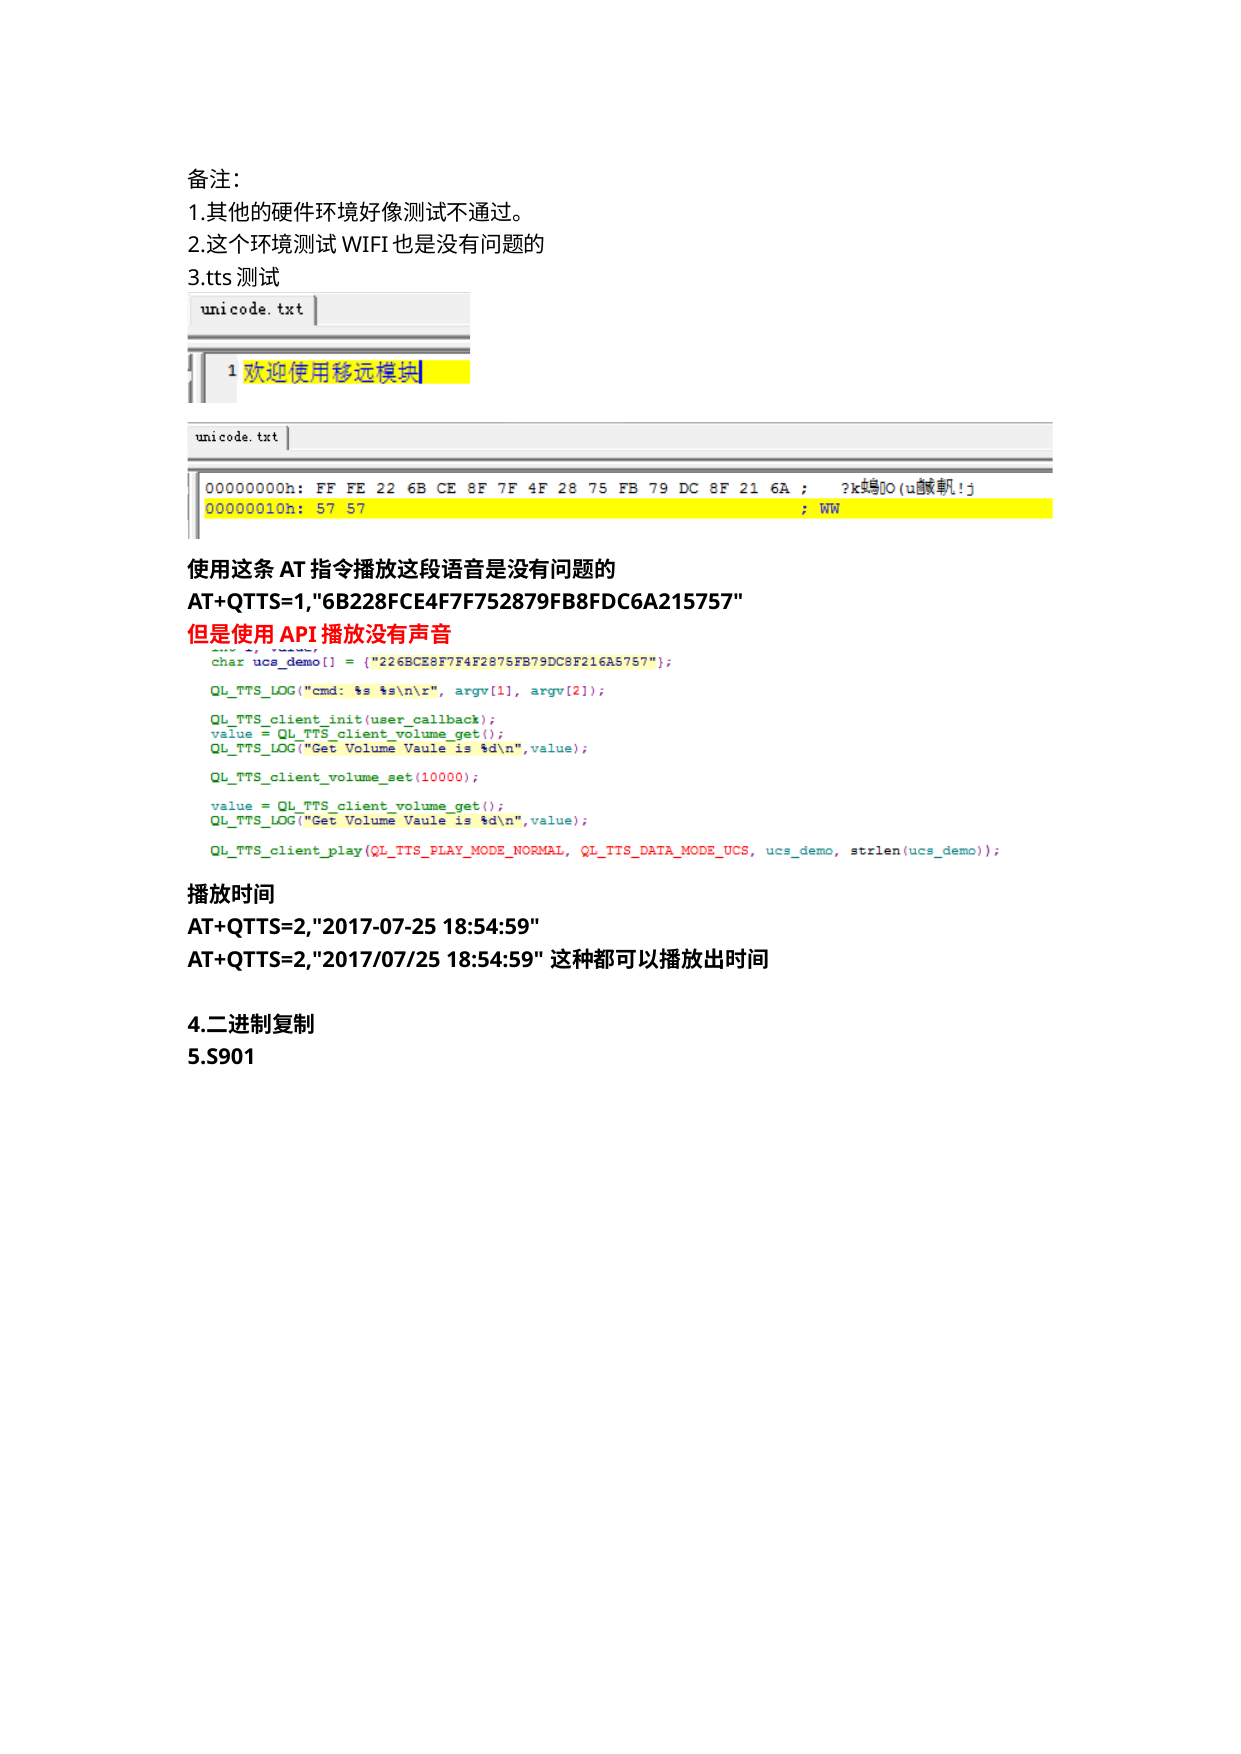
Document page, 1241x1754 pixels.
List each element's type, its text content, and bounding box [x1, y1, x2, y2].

picture [187, 649, 1053, 869]
text 5.S901 [187, 1039, 1053, 1072]
text 播放时间 [187, 877, 1053, 909]
text 1.其他的硬件环境好像测试不通过。 [187, 194, 1053, 227]
text 但是使用API播放没有声音 [187, 617, 1053, 649]
text 使用这条AT指令播放这段语音是没有问题的 [187, 552, 1053, 584]
picture [187, 292, 471, 403]
text AT+QTTS=1,"6B228FCE4F7F752879FB8FDC6A215757" [187, 584, 1053, 617]
text 4.二进制复制 [187, 1007, 1053, 1039]
text 3.tts测试 [187, 259, 1053, 292]
text AT+QTTS=2,"2017-07-25 18:54:59" [187, 909, 1053, 942]
text 2.这个环境测试WIFI也是没有问题的 [187, 227, 1053, 259]
picture [187, 422, 1053, 539]
text AT+QTTS=2,"2017/07/25 18:54:59" 这种都可以播放出时间 [187, 942, 1053, 974]
text 备注： [187, 162, 1053, 194]
